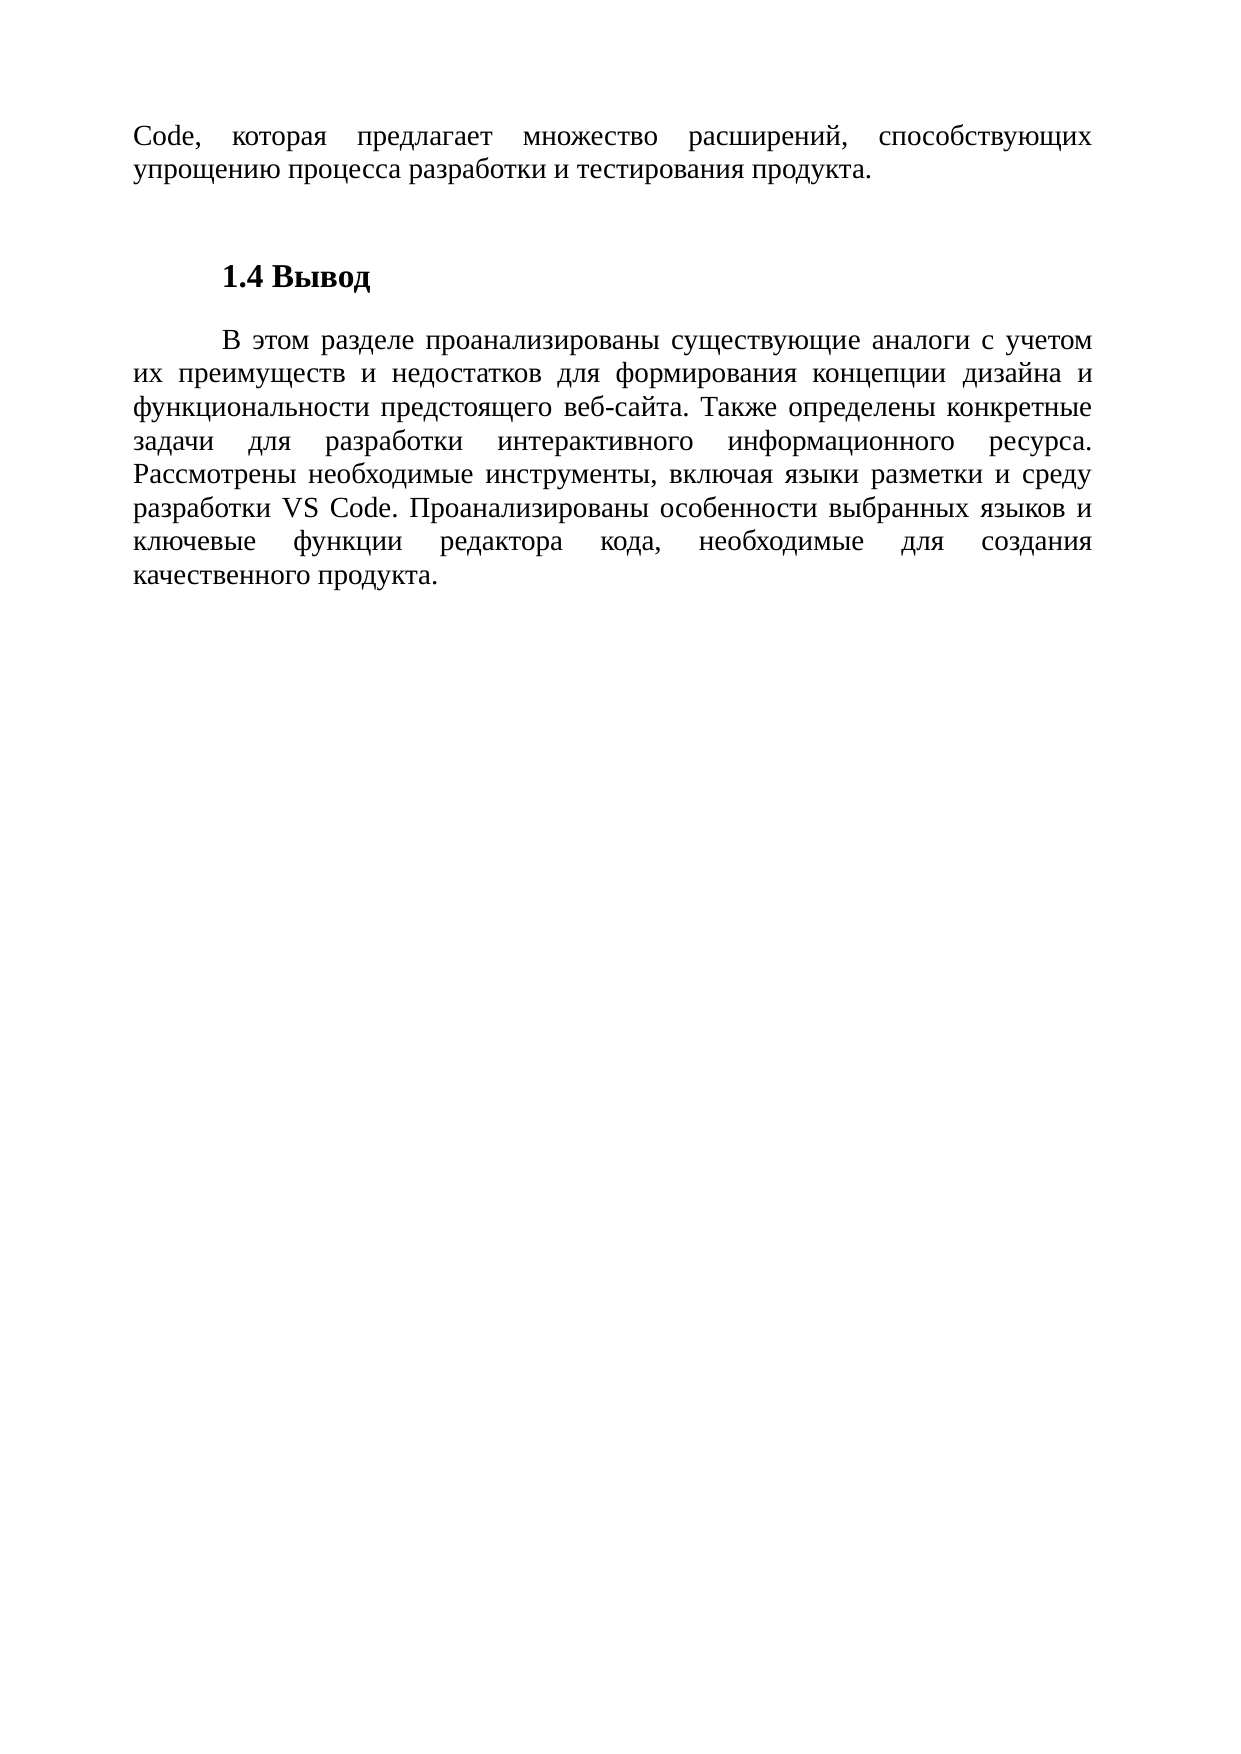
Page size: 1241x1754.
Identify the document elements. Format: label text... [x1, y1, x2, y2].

text В этом разделе проанализированы существующие аналоги с учетом их преимуществ и недостатков для формирования концепции дизайна и функциональности предстоящего веб-сайта. Также определены конкретные задачи для разработки интерактивного информационного ресурса. Рассмотрены необходимые инструменты, включая языки разметки и среду разработки VS Code. Проанализированы особенности выбранных языков и ключевые функции редактора кода, необходимые для создания качественного продукта. [133, 322, 1093, 590]
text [133, 118, 1093, 185]
subtitle 1.4 Вывод [133, 256, 1063, 294]
